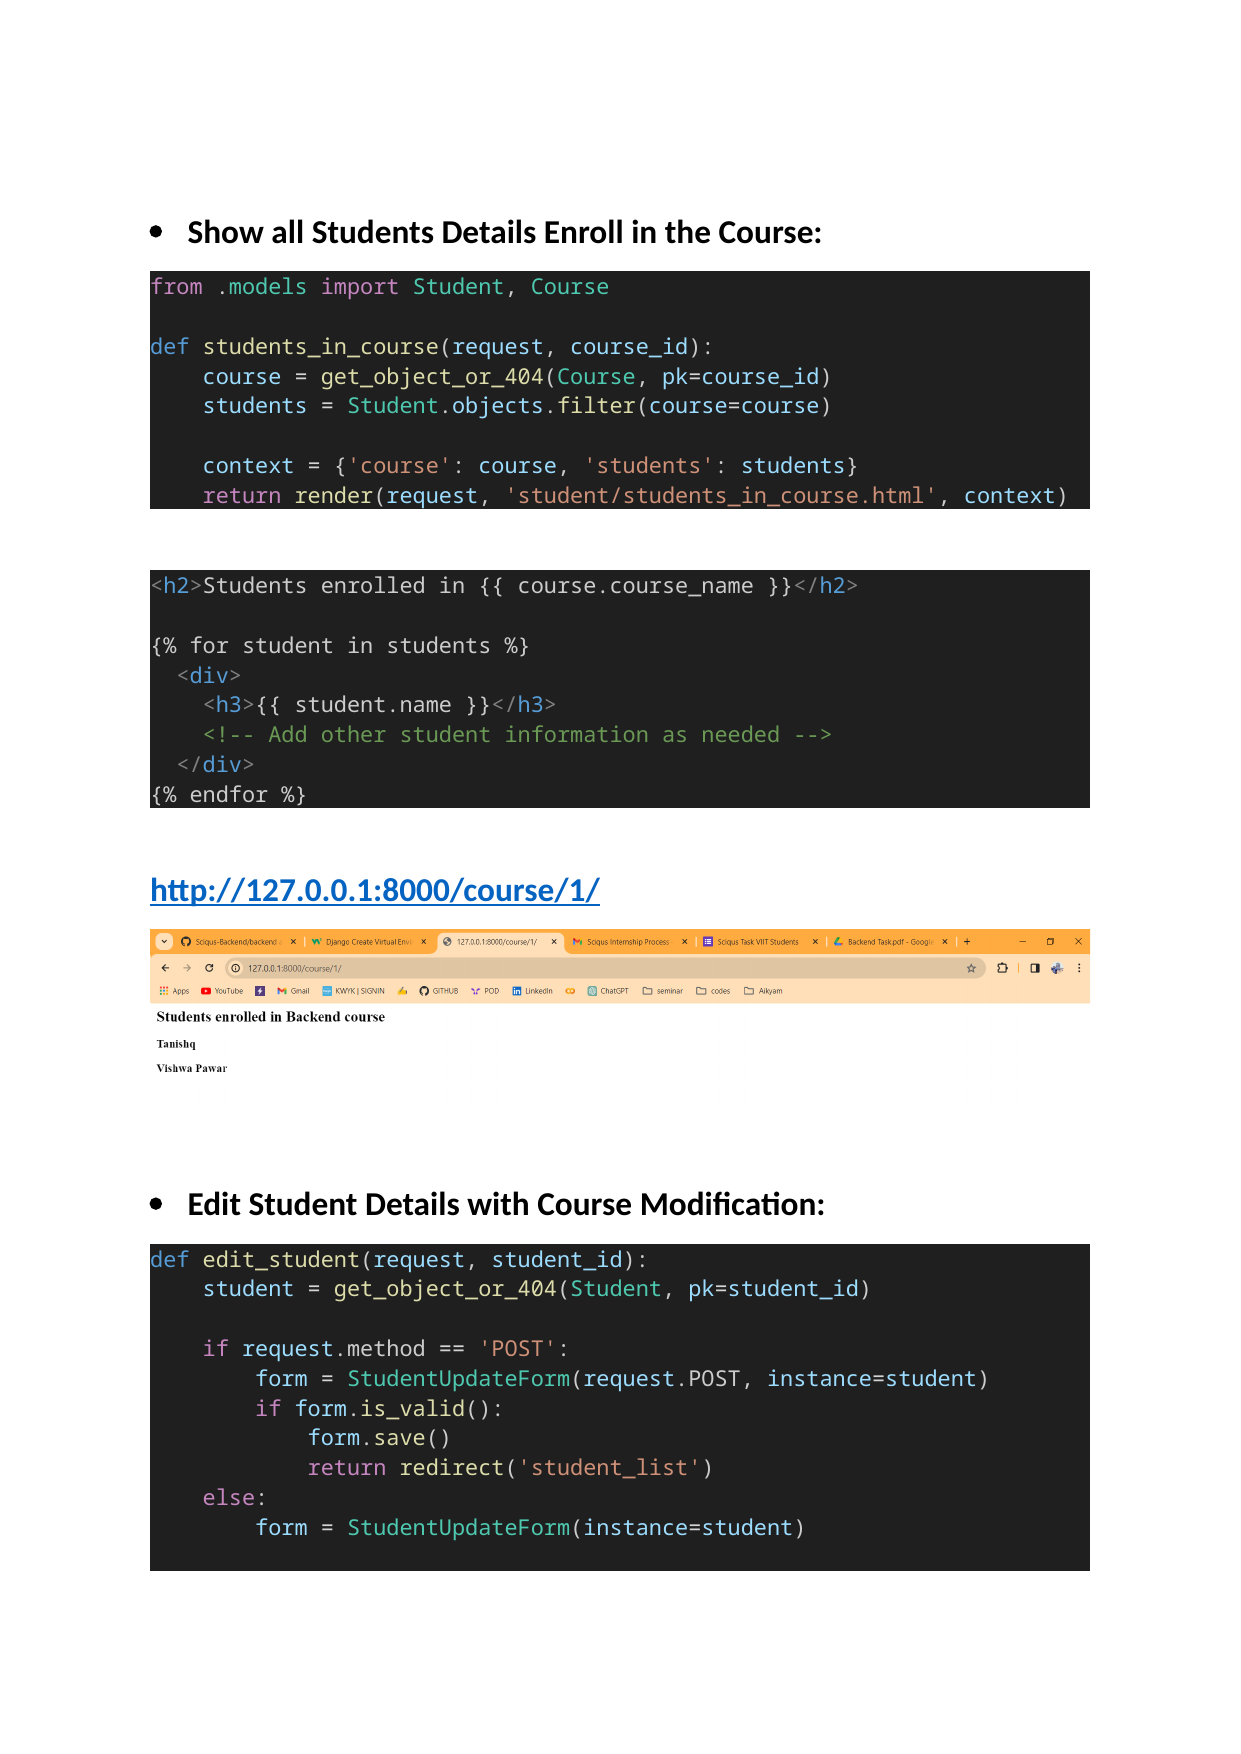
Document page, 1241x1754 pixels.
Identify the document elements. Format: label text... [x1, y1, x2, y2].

text def students_in_course(request, course_id): [150, 331, 1090, 361]
text if form.is_valid(): [150, 1393, 1090, 1422]
text form = StudentUpdateForm(instance=student) [150, 1512, 1090, 1542]
text <h3>{{ student.name }}</h3> [150, 689, 1090, 719]
text def edit_student(request, student_id): [150, 1244, 1090, 1273]
text {% for student in students %} [150, 630, 1090, 659]
text course = get_object_or_404(Course, pk=course_id) [150, 361, 1090, 390]
text <!-- Add other student information as needed --> [150, 719, 1090, 749]
picture [150, 929, 1091, 1104]
text {% endfor %} [150, 779, 1090, 808]
text return redirect('student_list') [150, 1452, 1090, 1482]
list Edit Student Details with Course Modification: [150, 1183, 1090, 1224]
text </div> [150, 749, 1090, 779]
text form.save() [150, 1422, 1090, 1452]
list Show all Students Details Enroll in the Course: [150, 211, 1090, 251]
text http://127.0.0.1:8000/course/1/ [150, 869, 1090, 910]
text if request.method == 'POST': [150, 1333, 1090, 1363]
text student = get_object_or_404(Student, pk=student_id) [150, 1273, 1090, 1303]
text students = Student.objects.filter(course=course) [150, 390, 1090, 420]
text <div> [150, 659, 1090, 689]
text return render(request, 'student/students_in_course.html', context) [150, 480, 1090, 509]
text else: [150, 1482, 1090, 1512]
text <h2>Students enrolled in {{ course.course_name }}</h2> [150, 570, 1090, 600]
text from .models import Student, Course [150, 271, 1090, 301]
text context = {'course': course, 'students': students} [150, 450, 1090, 480]
text form = StudentUpdateForm(request.POST, instance=student) [150, 1363, 1090, 1393]
